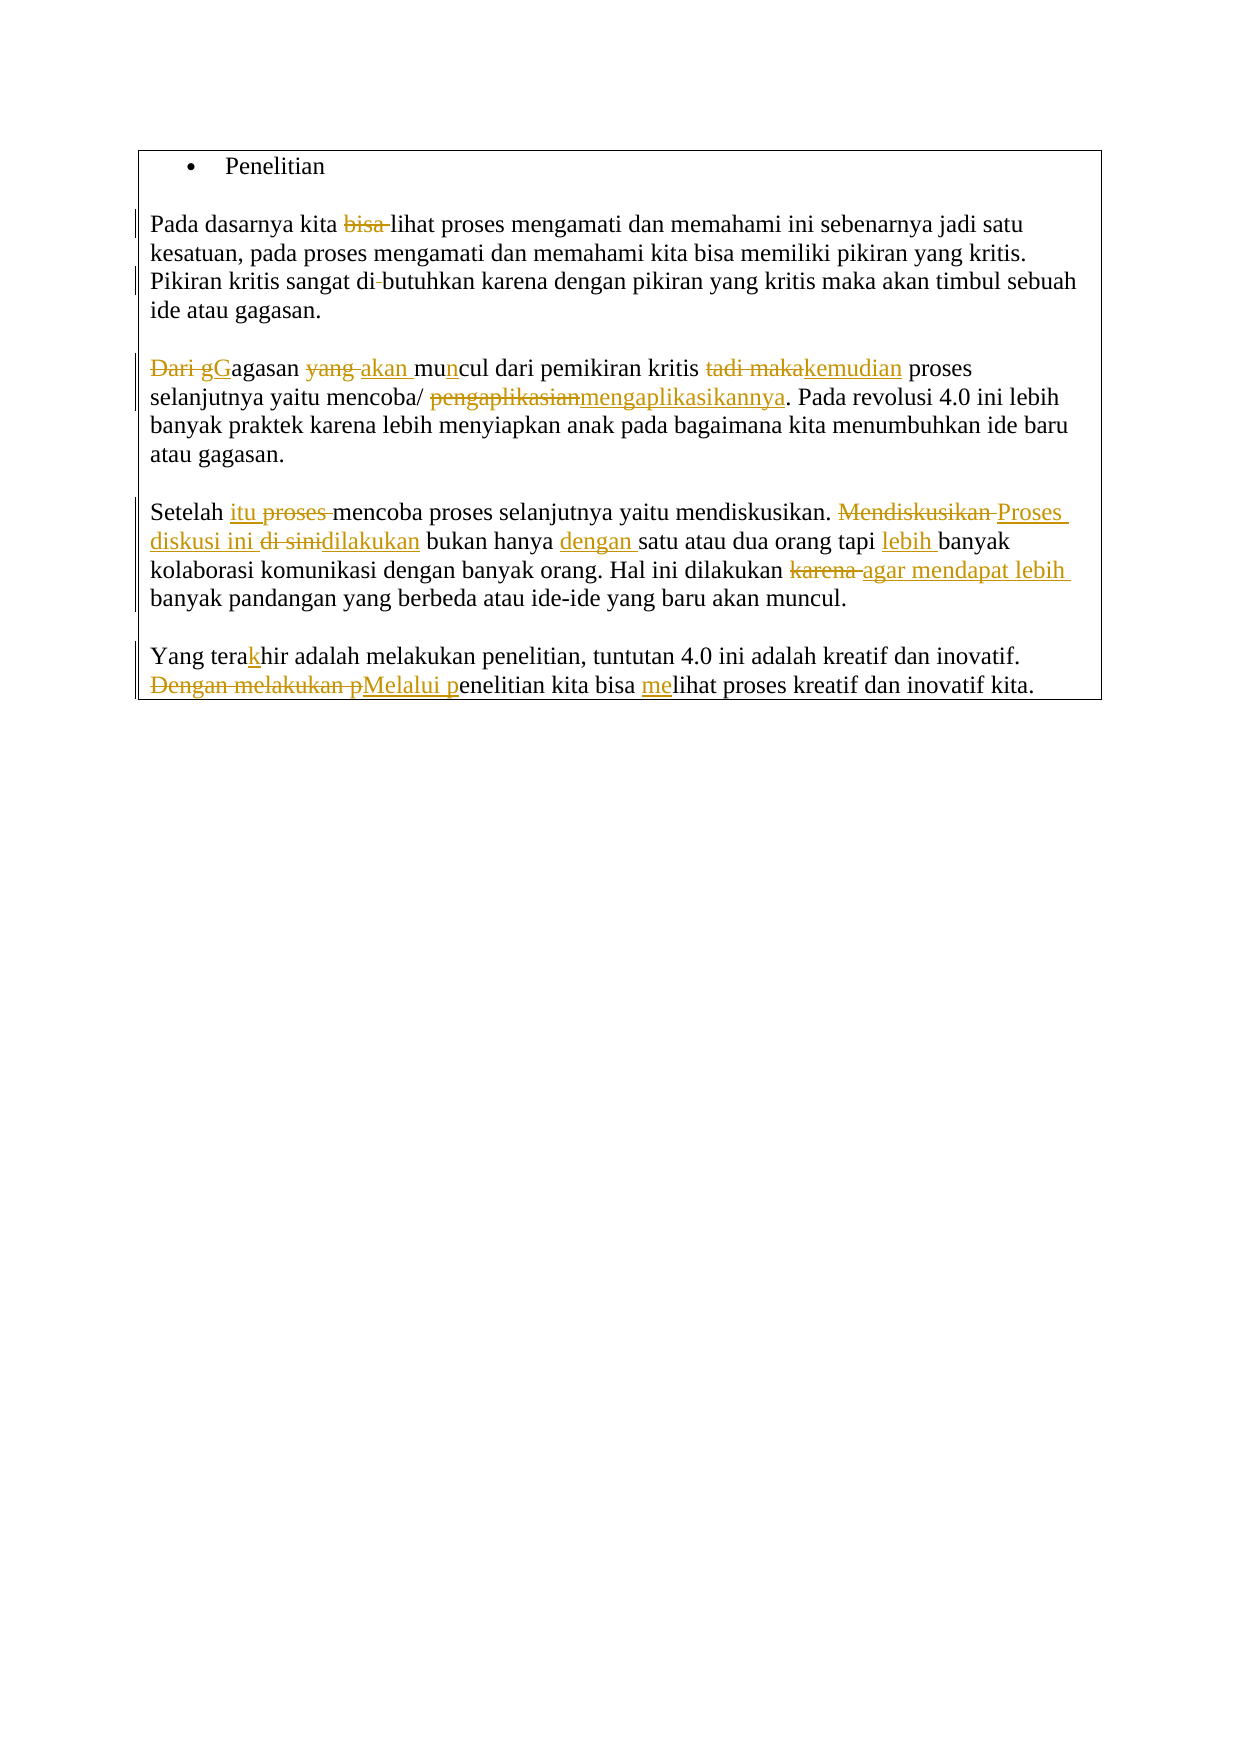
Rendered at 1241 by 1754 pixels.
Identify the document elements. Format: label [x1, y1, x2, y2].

table_header [139, 151, 1101, 699]
